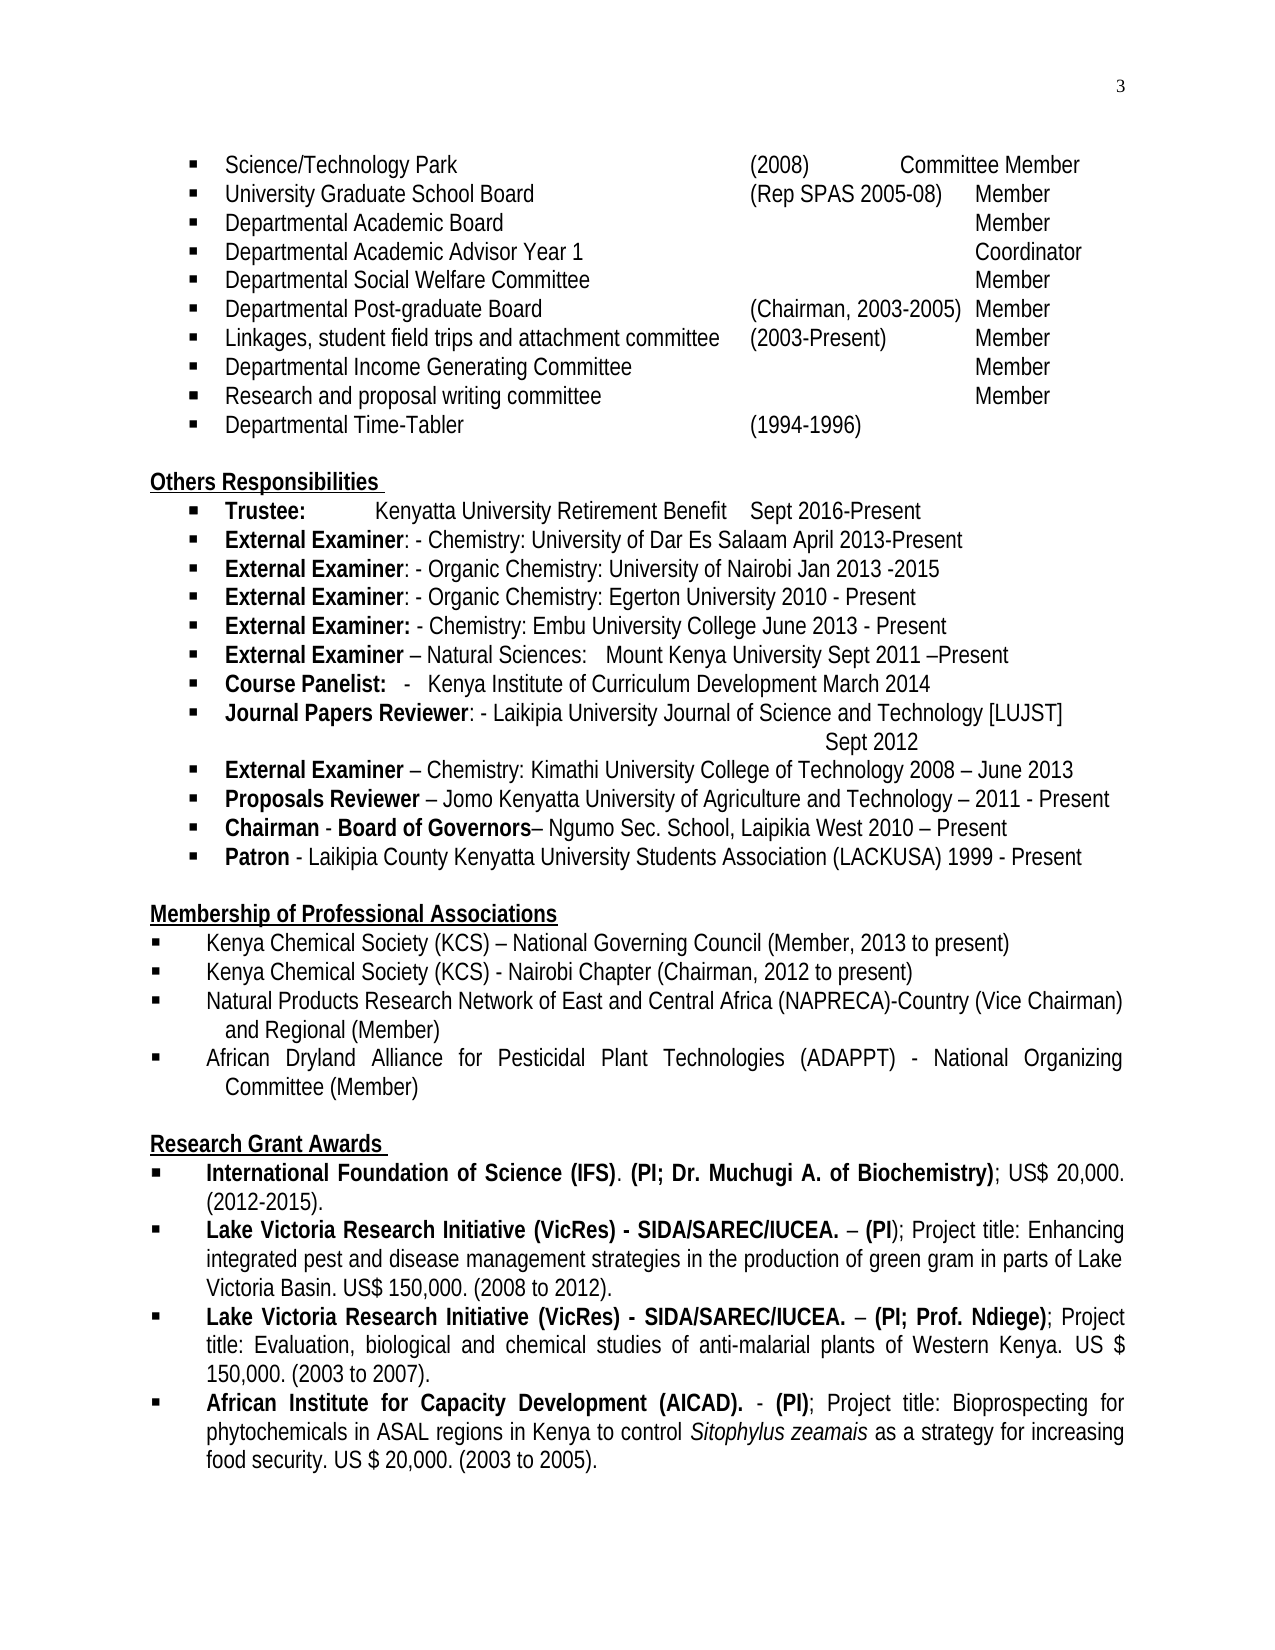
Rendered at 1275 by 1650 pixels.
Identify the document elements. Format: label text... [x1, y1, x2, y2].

subtitle External Examiner – Natural Sciences: Mount Kenya University Sept 2011 –Present [187, 640, 1125, 669]
subtitle Journal Papers Reviewer: - Laikipia University Journal of Science and Technology [LUJST] [187, 698, 1125, 727]
subtitle Research Grant Awards [150, 1129, 1125, 1158]
subtitle Departmental Academic Advisor Year 1 Coordinator [187, 237, 1125, 265]
subtitle Departmental Academic Board Member [187, 208, 1125, 237]
subtitle Linkages, student field trips and attachment committee (2003-Present) Member [187, 323, 1125, 352]
subtitle Kenya Chemical Society (KCS) - Nairobi Chapter (Chairman, 2012 to present) [150, 957, 1125, 986]
subtitle Course Panelist: - Kenya Institute of Curriculum Development March 2014 [187, 669, 1125, 698]
subtitle Natural Products Research Network of East and Central Africa (NAPRECA)-Country (Vice Chairman) and Regional (Member) [150, 986, 1125, 1043]
subtitle Sept 2012 [225, 727, 1125, 755]
subtitle Departmental Social Welfare Committee Member [187, 265, 1125, 294]
subtitle Chairman - Board of Governors– Ngumo Sec. School, Laipikia West 2010 – Present [187, 813, 1125, 842]
subtitle University Graduate School Board (Rep SPAS 2005-08) Member [187, 179, 1125, 208]
subtitle Kenya Chemical Society (KCS) – National Governing Council (Member, 2013 to present) [150, 928, 1125, 957]
subtitle Science/Technology Park (2008) Committee Member [187, 150, 1125, 179]
subtitle Research and proposal writing committee Member [187, 381, 1125, 410]
subtitle African Institute for Capacity Development (AICAD). - (PI); Project title: Bioprospecting for phytochemicals in ASAL regions in Kenya to control Sitophylus zeamais as a strategy for increasing food security. US $ 20,000. (2003 to 2005). [150, 1388, 1125, 1474]
subtitle Proposals Reviewer – Jomo Kenyatta University of Agriculture and Technology – 2011 - Present [187, 784, 1125, 813]
subtitle Lake Victoria Research Initiative (VicRes) - SIDA/SAREC/IUCEA. – (PI; Prof. Ndiege); Project title: Evaluation, biological and chemical studies of anti-malarial plants of Western Kenya. US $ 150,000. (2003 to 2007). [150, 1302, 1125, 1388]
subtitle Others Responsibilities [150, 467, 1125, 496]
subtitle Departmental Time-Tabler (1994-1996) [187, 410, 1125, 438]
subtitle Patron - Laikipia County Kenyatta University Students Association (LACKUSA) 1999 - Present [187, 842, 1125, 871]
subtitle Membership of Professional Associations [150, 899, 1125, 928]
subtitle External Examiner: - Chemistry: University of Dar Es Salaam April 2013-Present [187, 525, 1125, 553]
subtitle External Examiner – Chemistry: Kimathi University College of Technology 2008 – June 2013 [187, 755, 1125, 784]
subtitle Trustee: Kenyatta University Retirement Benefit Sept 2016-Present [187, 496, 1125, 525]
subtitle Lake Victoria Research Initiative (VicRes) - SIDA/SAREC/IUCEA. – (PI); Project title: Enhancing integrated pest and disease management strategies in the production of green gram in parts of Lake Victoria Basin. US$ 150,000. (2008 to 2012). [150, 1216, 1125, 1302]
subtitle African Dryland Alliance for Pesticidal Plant Technologies (ADAPPT) - National Organizing Committee (Member) [150, 1043, 1125, 1101]
subtitle External Examiner: - Chemistry: Embu University College June 2013 - Present [187, 611, 1125, 640]
subtitle Departmental Post-graduate Board (Chairman, 2003-2005) Member [187, 294, 1125, 323]
subtitle International Foundation of Science (IFS). (PI; Dr. Muchugi A. of Biochemistry); US$ 20,000. (2012-2015). [150, 1158, 1125, 1216]
subtitle Departmental Income Generating Committee Member [187, 352, 1125, 381]
subtitle External Examiner: - Organic Chemistry: University of Nairobi Jan 2013 -2015 [187, 553, 1125, 582]
subtitle External Examiner: - Organic Chemistry: Egerton University 2010 - Present [187, 582, 1125, 611]
